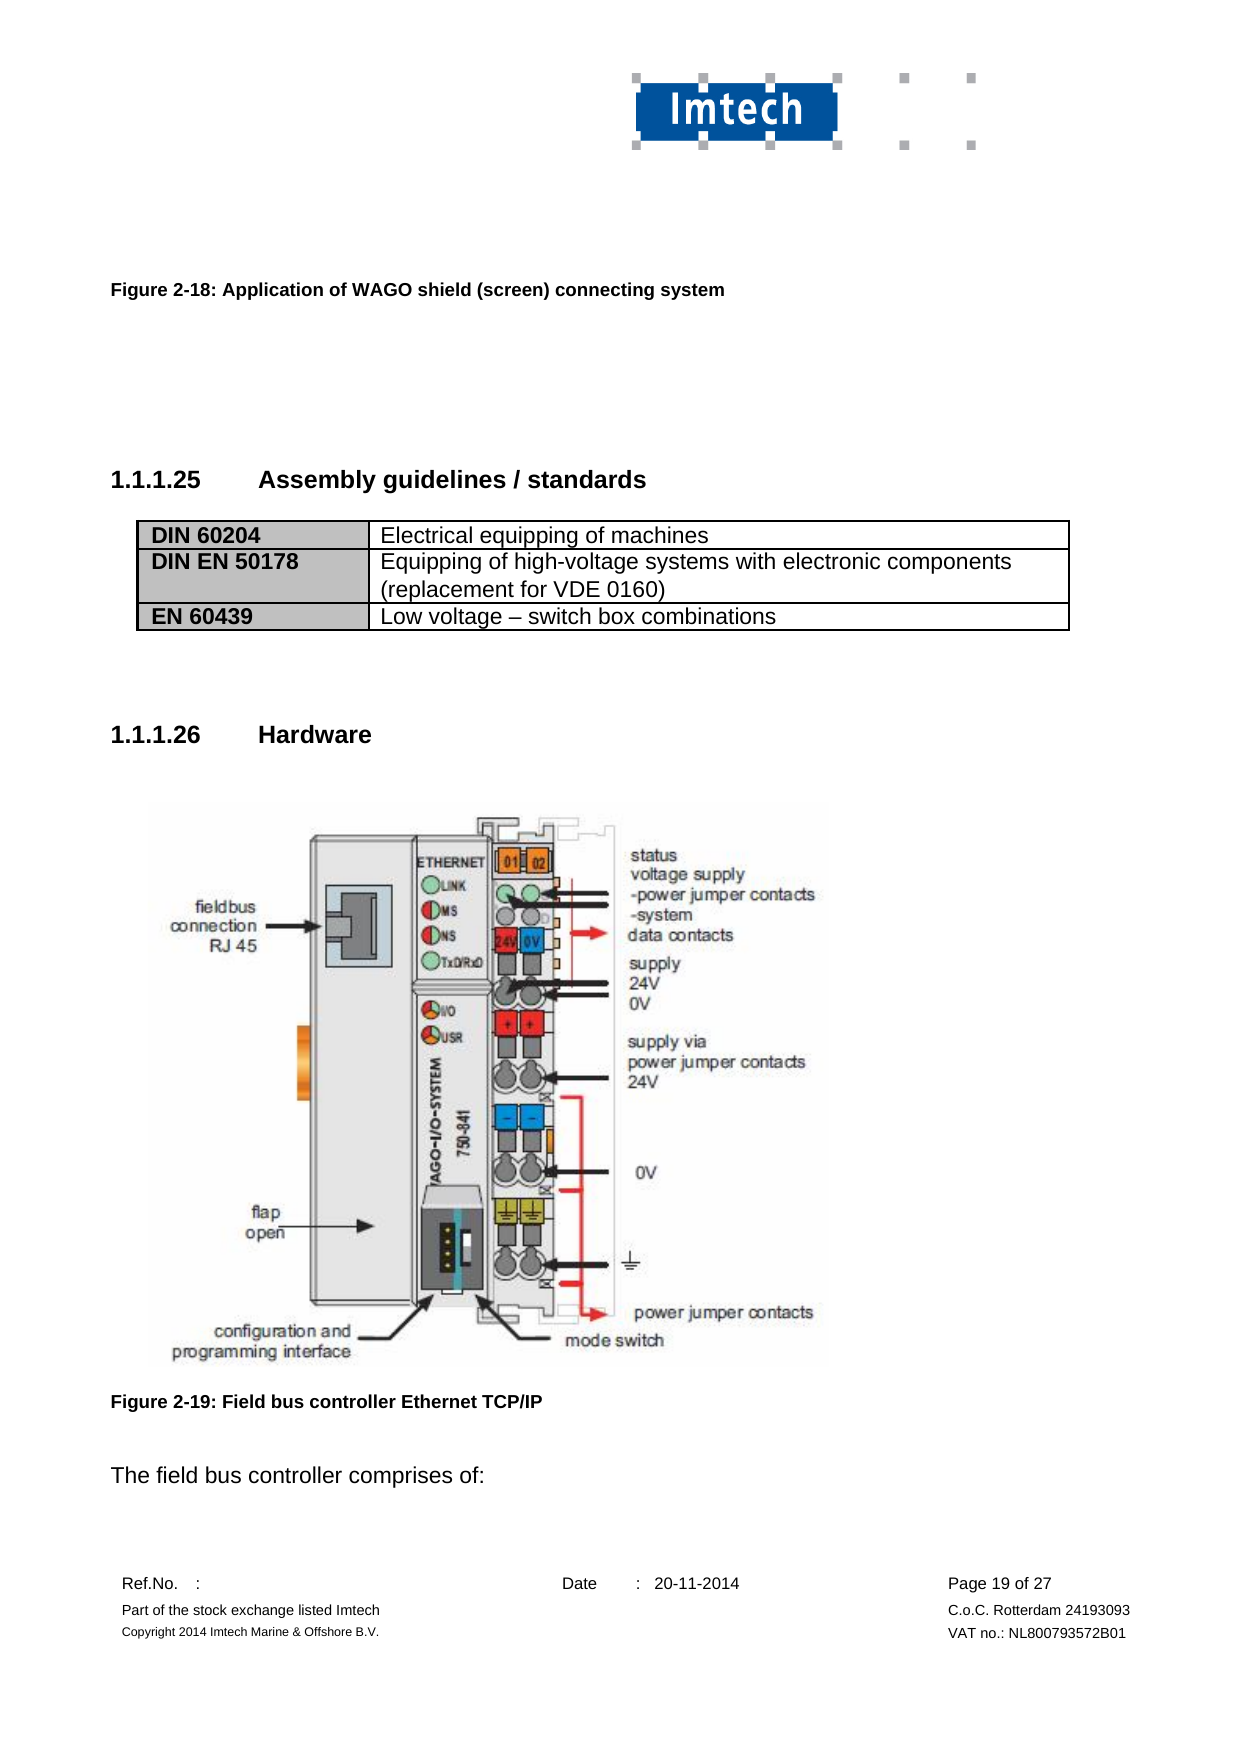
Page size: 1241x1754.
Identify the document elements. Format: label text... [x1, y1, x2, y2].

table_header DIN 60204 [139, 522, 368, 548]
table_cell EN 60439 [139, 604, 368, 629]
subtitle Hardware [110, 720, 1111, 748]
table_cell DIN EN 50178 [139, 550, 368, 574]
text The field bus controller comprises of: [110, 1462, 1111, 1488]
picture [147, 802, 830, 1367]
table_header Electrical equipping of machines [370, 522, 1068, 548]
subtitle Assembly guidelines / standards [110, 466, 1111, 494]
table_cell Equipping of high-voltage systems with electronic components [370, 550, 1068, 574]
picture [631, 73, 976, 150]
table_cell (replacement for VDE 0160) [370, 574, 1068, 602]
table_cell Low voltage – switch box combinations [370, 604, 1068, 629]
table_cell [139, 574, 368, 602]
